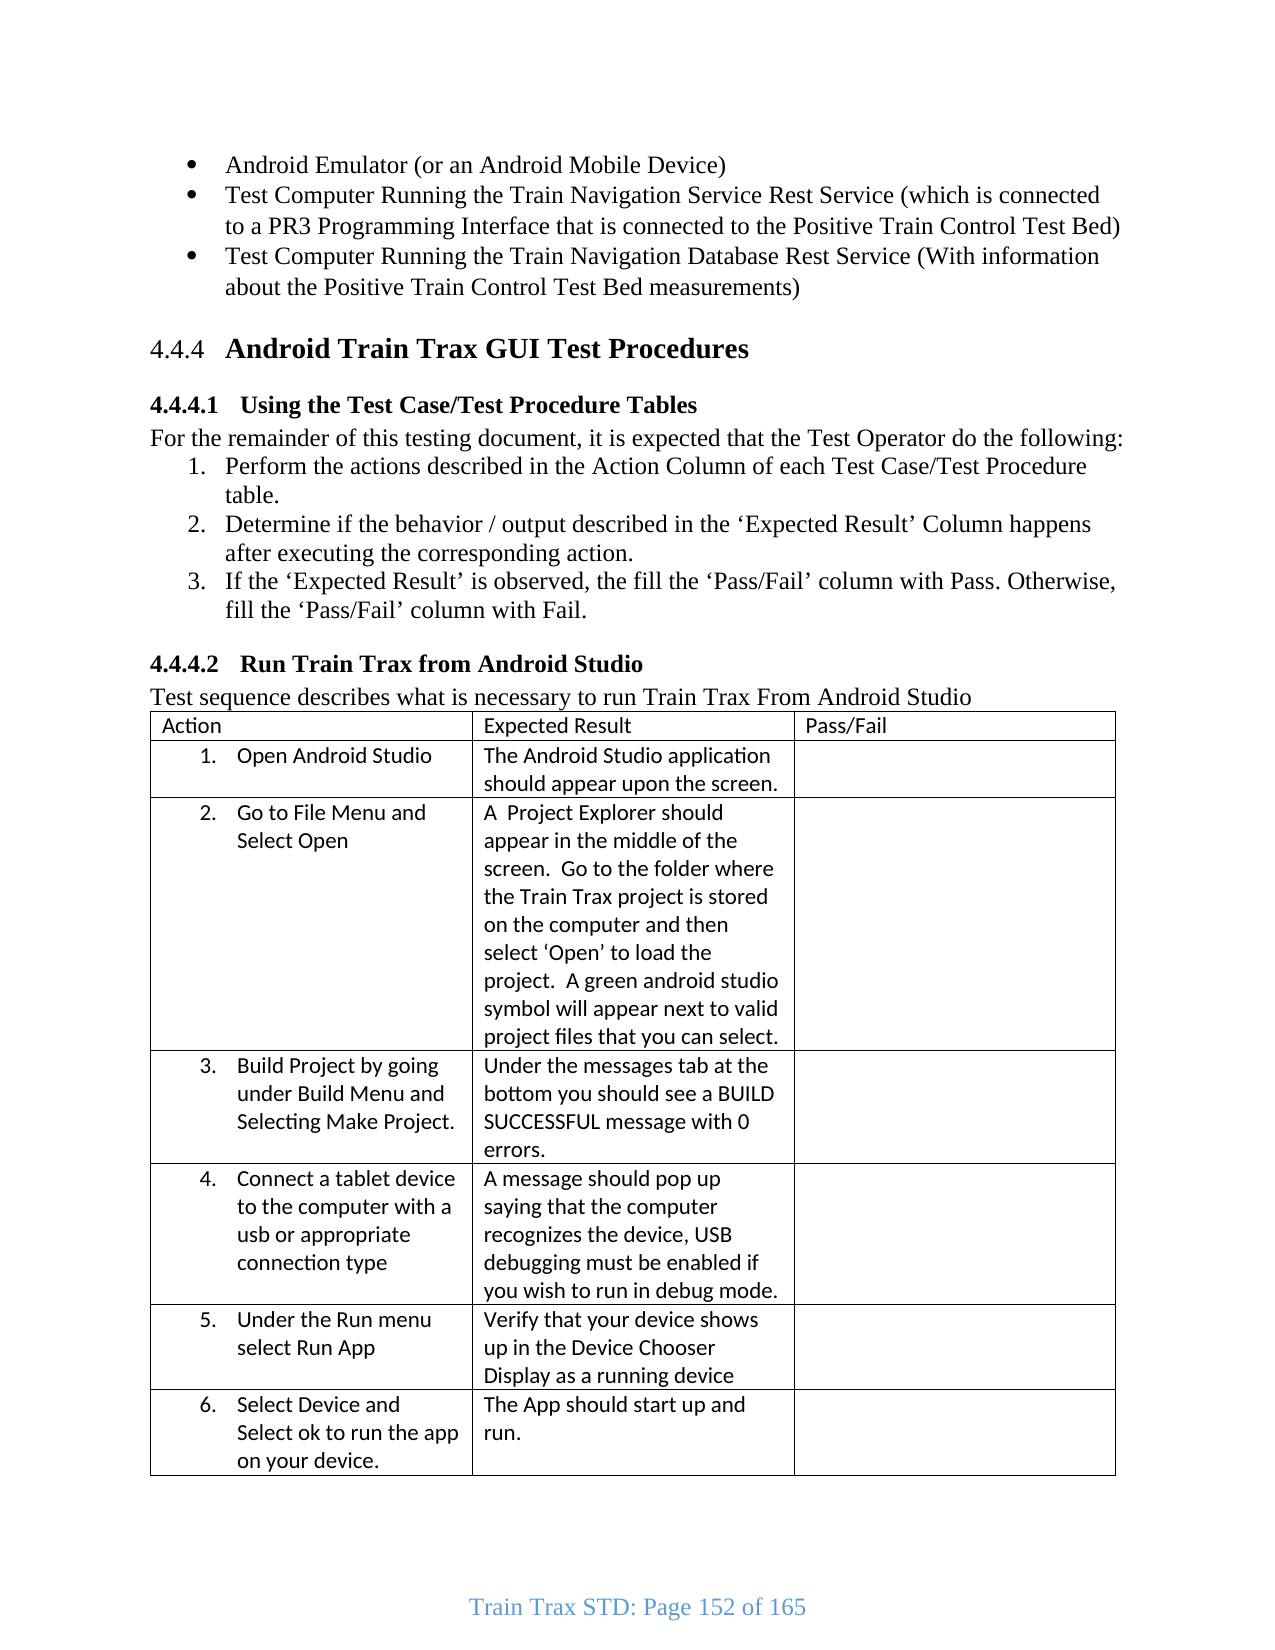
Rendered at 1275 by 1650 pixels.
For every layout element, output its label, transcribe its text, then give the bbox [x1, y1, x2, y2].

subtitle Using the Test Case/Test Procedure Tables [150, 390, 1125, 418]
table_cell A Project Explorer should appear in the middle of the screen. Go to the folder where the Train Trax project is stored on the computer and then select ‘Open’ to load the project. A green android studio symbol will appear next to valid project files that you can select. [473, 798, 794, 1050]
table_cell [795, 1305, 1115, 1389]
table_header Expected Result [473, 712, 794, 740]
table_cell The Android Studio application should appear upon the screen. [473, 741, 794, 797]
subtitle Run Train Trax from Android Studio [150, 649, 1125, 678]
list Perform the actions described in the Action Column of each Test Case/Test Procedure table. [187, 451, 1125, 509]
text Test sequence describes what is necessary to run Train Trax From Android Studio [150, 682, 1125, 711]
table_cell Under the messages tab at the bottom you should see a BUILD SUCCESSFUL message with 0 errors. [473, 1051, 794, 1163]
table_cell [795, 741, 1115, 797]
table_cell Build Project by going under Build Menu and Selecting Make Project. [151, 1051, 472, 1163]
table_cell Select Device and Select ok to run the app on your device. [151, 1390, 472, 1474]
table_cell Under the Run menu select Run App [151, 1305, 472, 1389]
table_cell Open Android Studio [151, 741, 472, 797]
list Determine if the behavior / output described in the ‘Expected Result’ Column happens after executing the corresponding action. [187, 509, 1125, 566]
table_cell [795, 1390, 1115, 1474]
table_cell [795, 1051, 1115, 1163]
list Test Computer Running the Train Navigation Database Rest Service (With information about the Positive Train Control Test Bed measurements) [187, 241, 1125, 300]
table_cell [795, 798, 1115, 1050]
list Test Computer Running the Train Navigation Service Rest Service (which is connected to a PR3 Programming Interface that is connected to the Positive Train Control Test Bed) [187, 180, 1125, 239]
list Android Emulator (or an Android Mobile Device) [187, 150, 1125, 179]
table_cell The App should start up and run. [473, 1390, 794, 1474]
subtitle Android Train Trax GUI Test Procedures [150, 331, 1125, 365]
table_header Action [151, 712, 472, 740]
table_header Pass/Fail [795, 712, 1115, 740]
table_cell Verify that your device shows up in the Device Chooser Display as a running device [473, 1305, 794, 1389]
table_cell Connect a tablet device to the computer with a usb or appropriate connection type [151, 1164, 472, 1304]
text For the remainder of this testing document, it is expected that the Test Operator do the following: [150, 423, 1125, 451]
table_cell A message should pop up saying that the computer recognizes the device, USB debugging must be enabled if you wish to run in debug mode. [473, 1164, 794, 1304]
table_cell [795, 1164, 1115, 1304]
table_cell Go to File Menu and Select Open [151, 798, 472, 1050]
list If the ‘Expected Result’ is observed, the fill the ‘Pass/Fail’ column with Pass. Otherwise, fill the ‘Pass/Fail’ column with Fail. [187, 566, 1125, 624]
